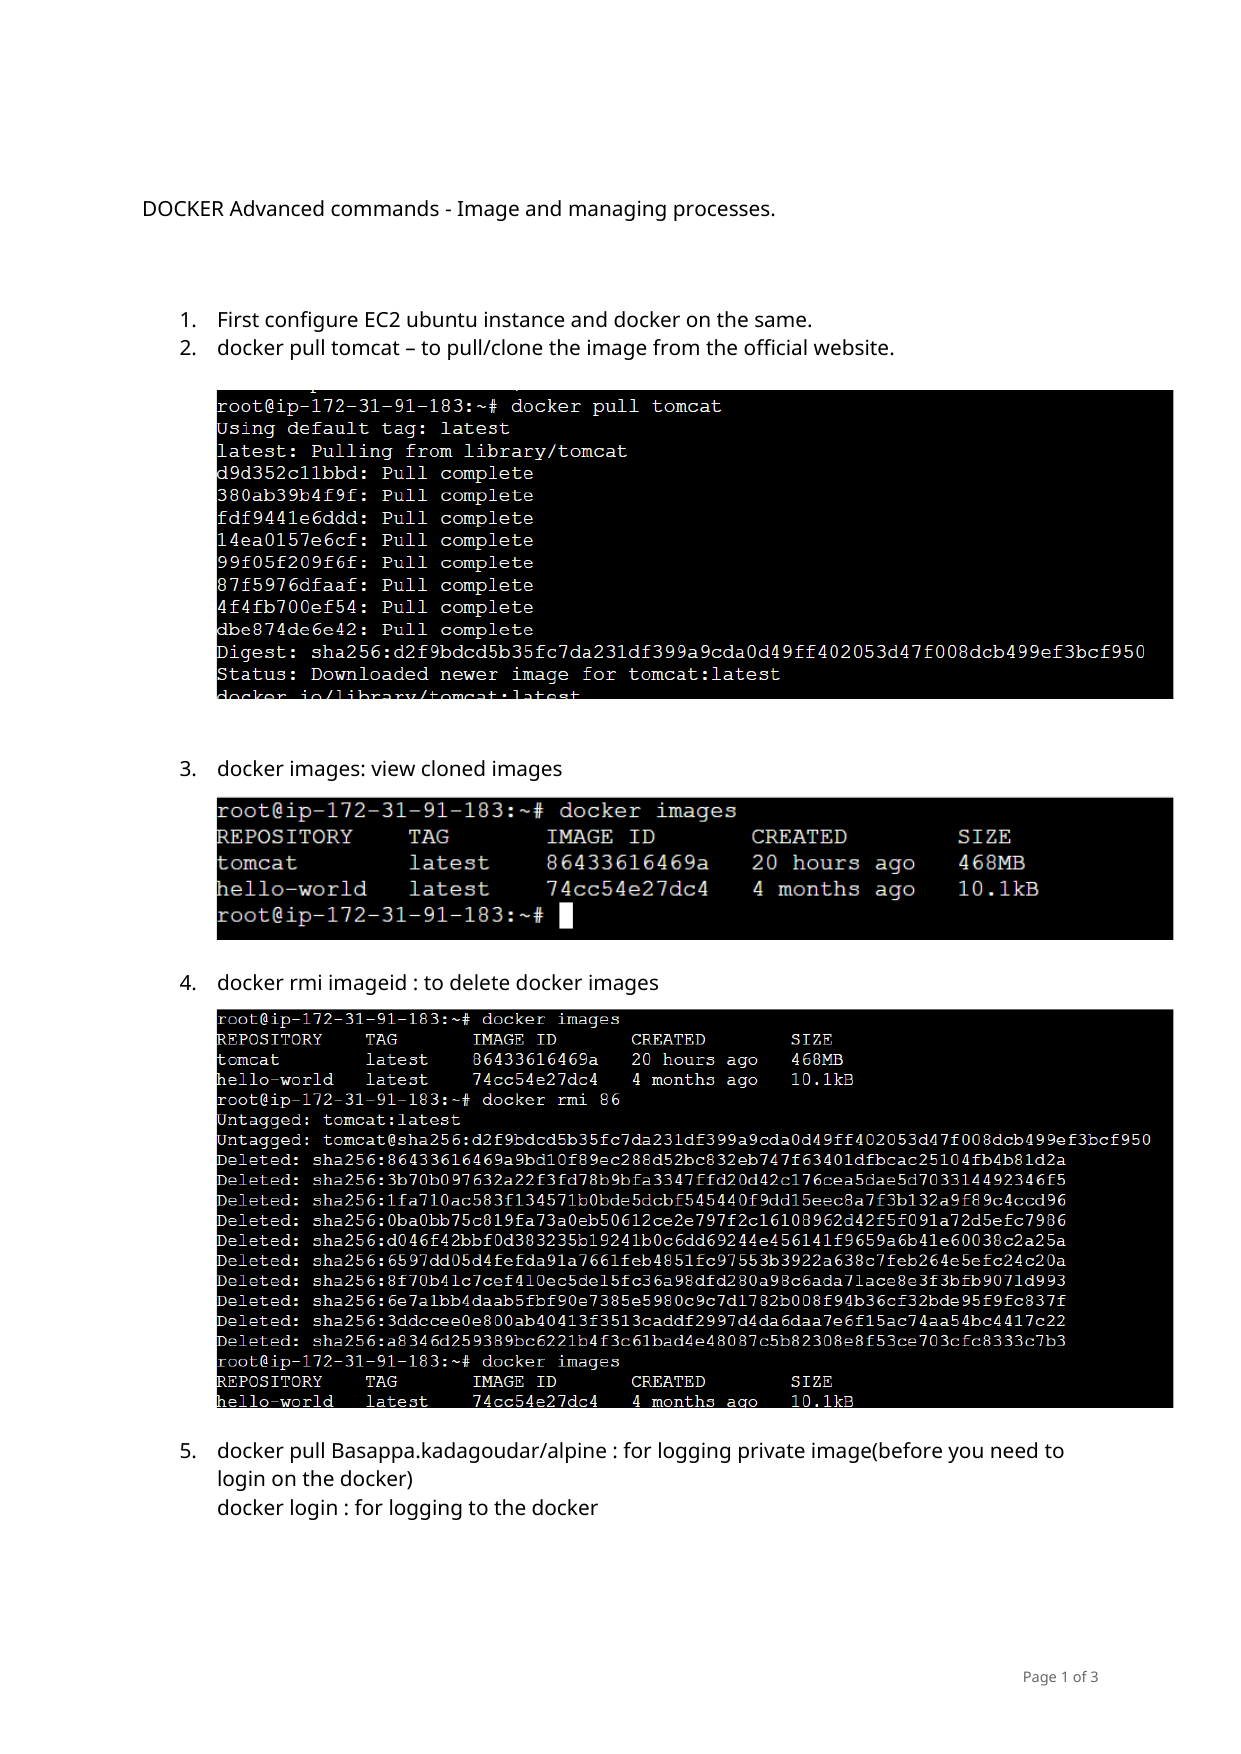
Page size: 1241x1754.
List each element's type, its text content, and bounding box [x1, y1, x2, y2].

list docker login : for logging to the docker [217, 1493, 1098, 1521]
list docker pull Basappa.kadagoudar/alpine : for logging private image(before you need to login on the docker) [179, 1436, 1098, 1493]
text DOCKER Advanced commands - Image and managing processes. [142, 194, 1098, 222]
list docker rmi imageid : to delete docker images [179, 968, 1098, 996]
list docker images: view cloned images [179, 754, 1098, 782]
list First configure EC2 ubuntu instance and docker on the same. [179, 305, 1098, 333]
picture [216, 782, 1174, 940]
picture [216, 996, 1174, 1408]
list docker pull tomcat – to pull/clone the image from the official website. [179, 333, 1098, 362]
picture [216, 390, 1174, 699]
